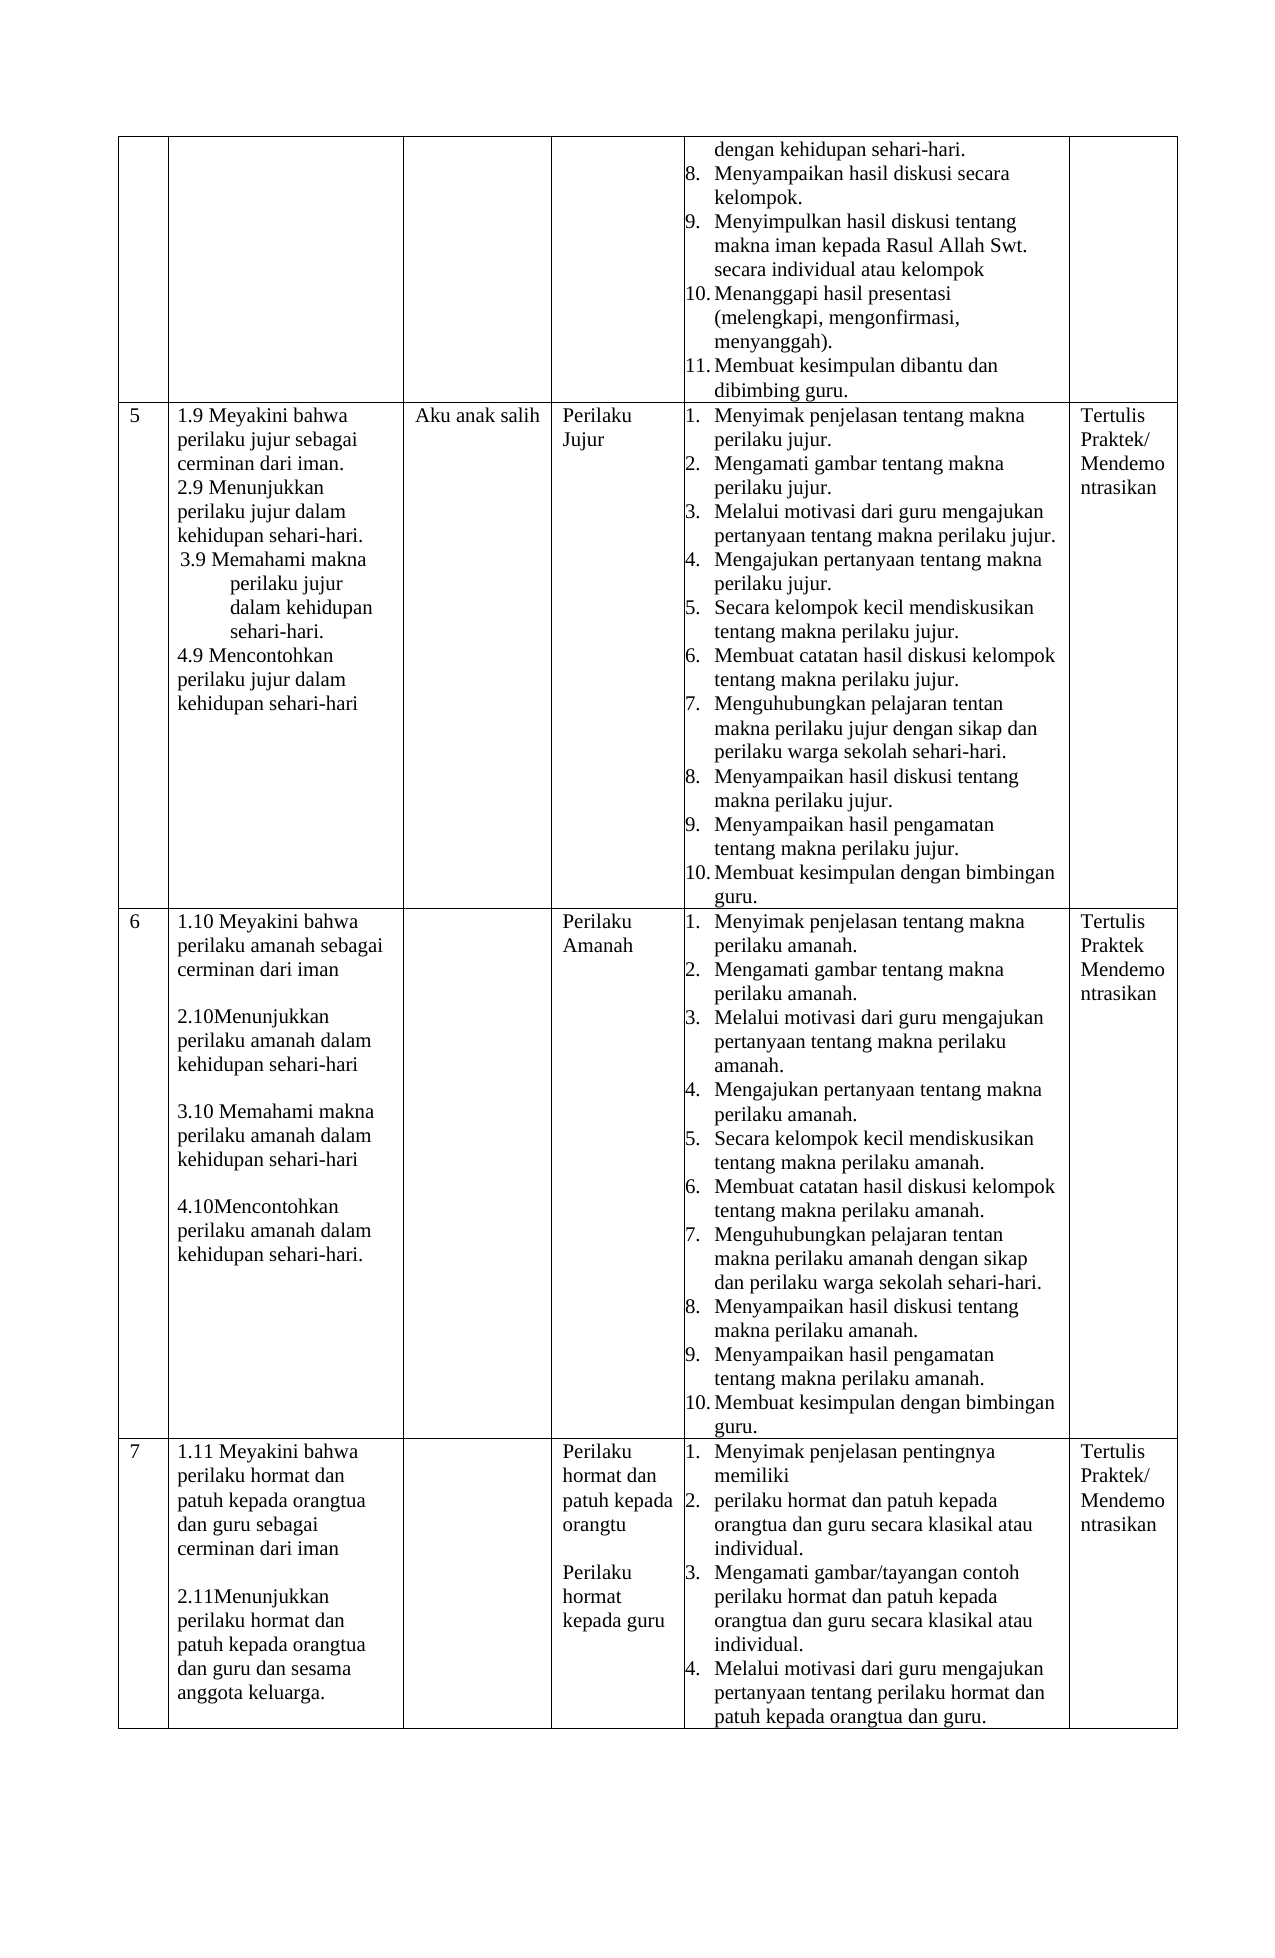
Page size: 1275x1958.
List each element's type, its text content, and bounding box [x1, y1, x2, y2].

table_cell 5 [119, 403, 168, 908]
table_cell Perilaku Jujur [552, 403, 684, 908]
table_cell Perilaku Amanah [552, 909, 684, 1438]
table_cell [404, 1439, 551, 1728]
table_cell Menyimak penjelasan tentang makna perilaku jujur. Mengamati gambar tentang makna perilaku jujur. Melalui motivasi dari guru mengajukan pertanyaan tentang makna perilaku jujur. Mengajukan pertanyaan tentang makna perilaku jujur. Secara kelompok kecil mendiskusikan tentang makna perilaku jujur. Membuat catatan hasil diskusi kelompok tentang makna perilaku jujur. Menguhubungkan pelajaran tentan makna perilaku jujur dengan sikap dan perilaku warga sekolah sehari-hari. Menyampaikan hasil diskusi tentang makna perilaku jujur. Menyampaikan hasil pengamatan tentang makna perilaku jujur. Membuat kesimpulan dengan bimbingan guru. [685, 403, 1069, 908]
table_cell Aku anak salih [404, 403, 551, 908]
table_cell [552, 137, 684, 402]
table_cell 6 [119, 909, 168, 1438]
table_cell 1.10 Meyakini bahwa perilaku amanah sebagai cerminan dari iman 2.10Menunjukkan perilaku amanah dalam kehidupan sehari-hari 3.10 Memahami makna perilaku amanah dalam kehidupan sehari-hari 4.10Mencontohkan perilaku amanah dalam kehidupan sehari-hari. [169, 909, 403, 1438]
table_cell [685, 137, 1069, 402]
table_cell Tertulis Praktek/ Mendemontrasikan [1070, 403, 1177, 908]
table_cell Menyimak penjelasan tentang makna perilaku amanah. Mengamati gambar tentang makna perilaku amanah. Melalui motivasi dari guru mengajukan pertanyaan tentang makna perilaku amanah. Mengajukan pertanyaan tentang makna perilaku amanah. Secara kelompok kecil mendiskusikan tentang makna perilaku amanah. Membuat catatan hasil diskusi kelompok tentang makna perilaku amanah. Menguhubungkan pelajaran tentan makna perilaku amanah dengan sikap dan perilaku warga sekolah sehari-hari. Menyampaikan hasil diskusi tentang makna perilaku amanah. Menyampaikan hasil pengamatan tentang makna perilaku amanah. Membuat kesimpulan dengan bimbingan guru. [685, 909, 1069, 1438]
table_cell 7 [119, 1439, 168, 1728]
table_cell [685, 1439, 1069, 1728]
table_cell [404, 137, 551, 402]
table_cell 1.9 Meyakini bahwa perilaku jujur sebagai cerminan dari iman. 2.9 Menunjukkan perilaku jujur dalam kehidupan sehari-hari. 3.9 Memahami makna perilaku jujur dalam kehidupan sehari-hari. 4.9 Mencontohkan perilaku jujur dalam kehidupan sehari-hari [169, 403, 403, 908]
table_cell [169, 137, 403, 402]
table_cell 4 [119, 137, 168, 402]
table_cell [552, 1439, 684, 1728]
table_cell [1070, 1439, 1177, 1728]
table_cell Tertulis Praktek Mendemontrasikan [1070, 909, 1177, 1438]
table_cell [404, 909, 551, 1438]
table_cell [169, 1439, 403, 1728]
table_cell [1070, 137, 1177, 402]
